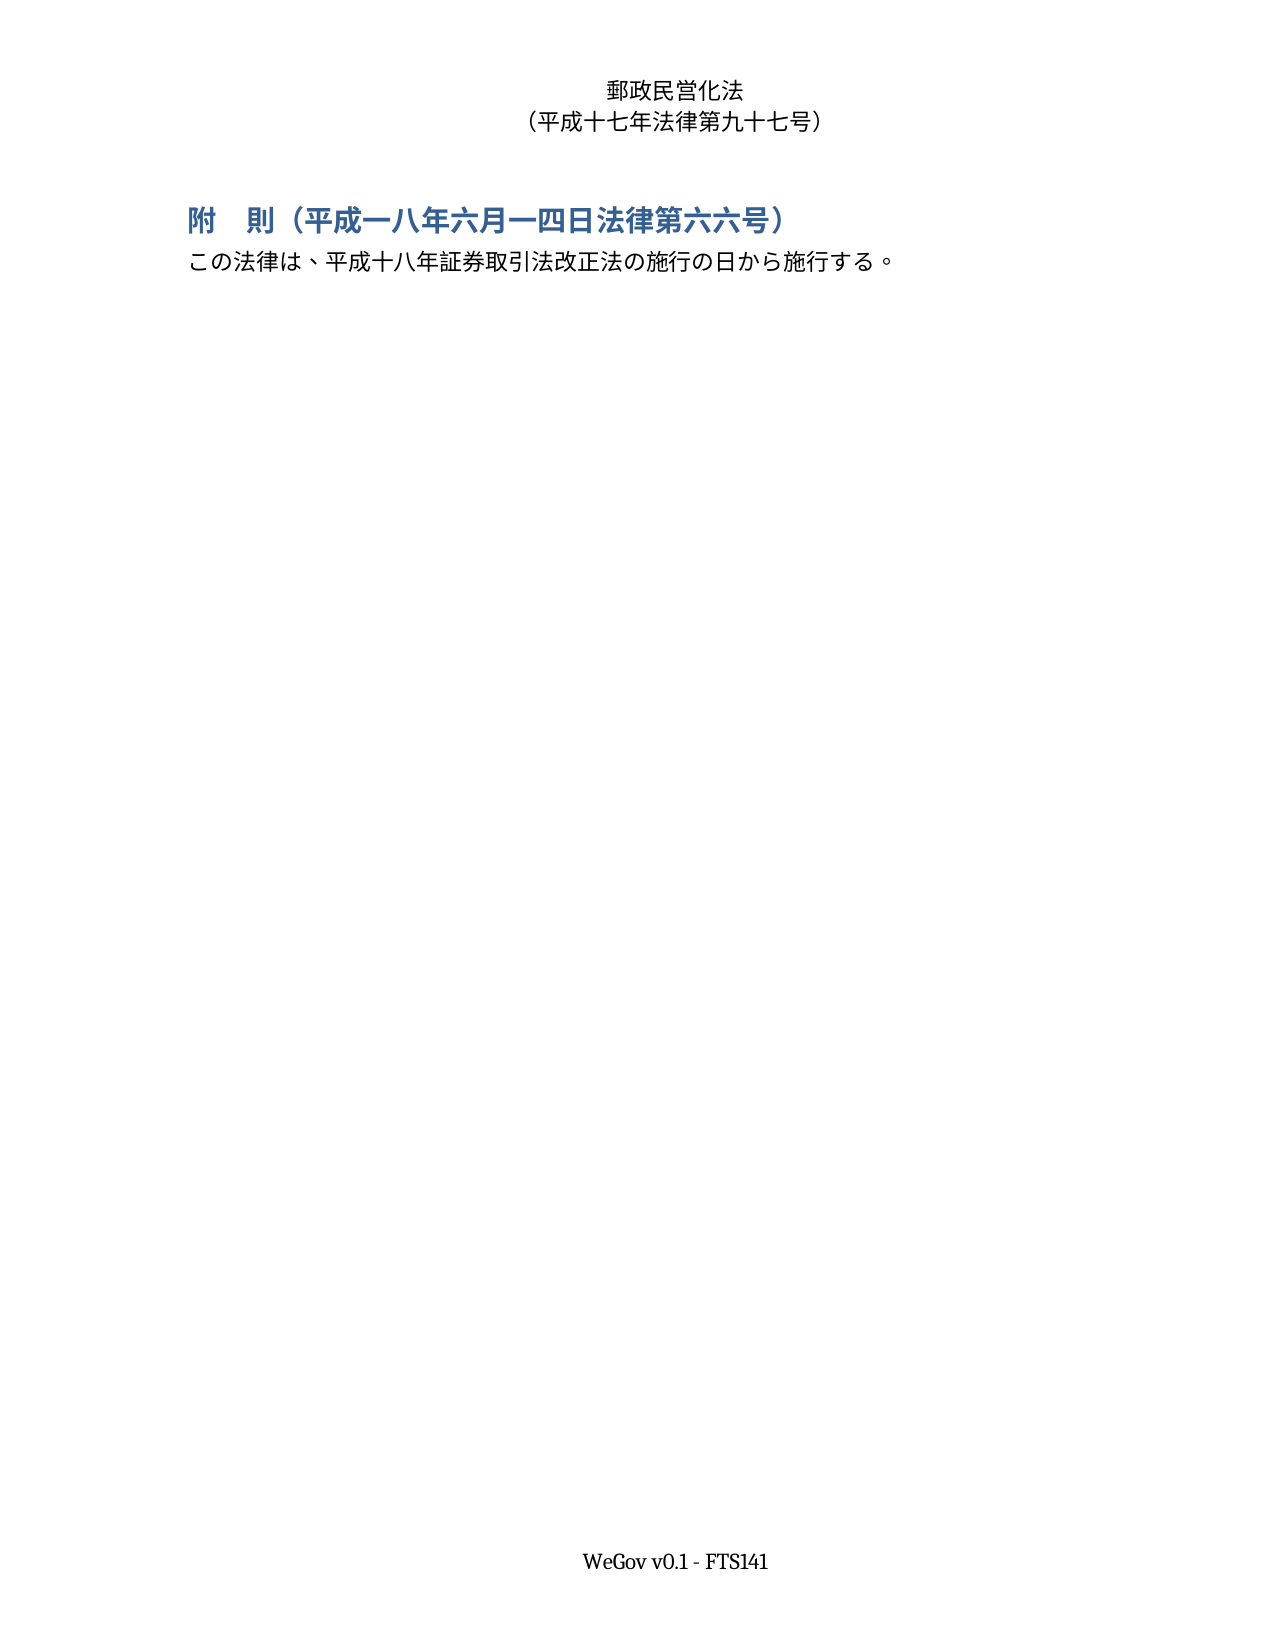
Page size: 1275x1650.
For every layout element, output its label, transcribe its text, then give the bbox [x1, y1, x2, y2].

subtitle 附 則（平成一八年六月一四日法律第六六号） [187, 200, 1087, 240]
text この法律は、平成十八年証券取引法改正法の施行の日から施行する。 [187, 246, 1087, 277]
